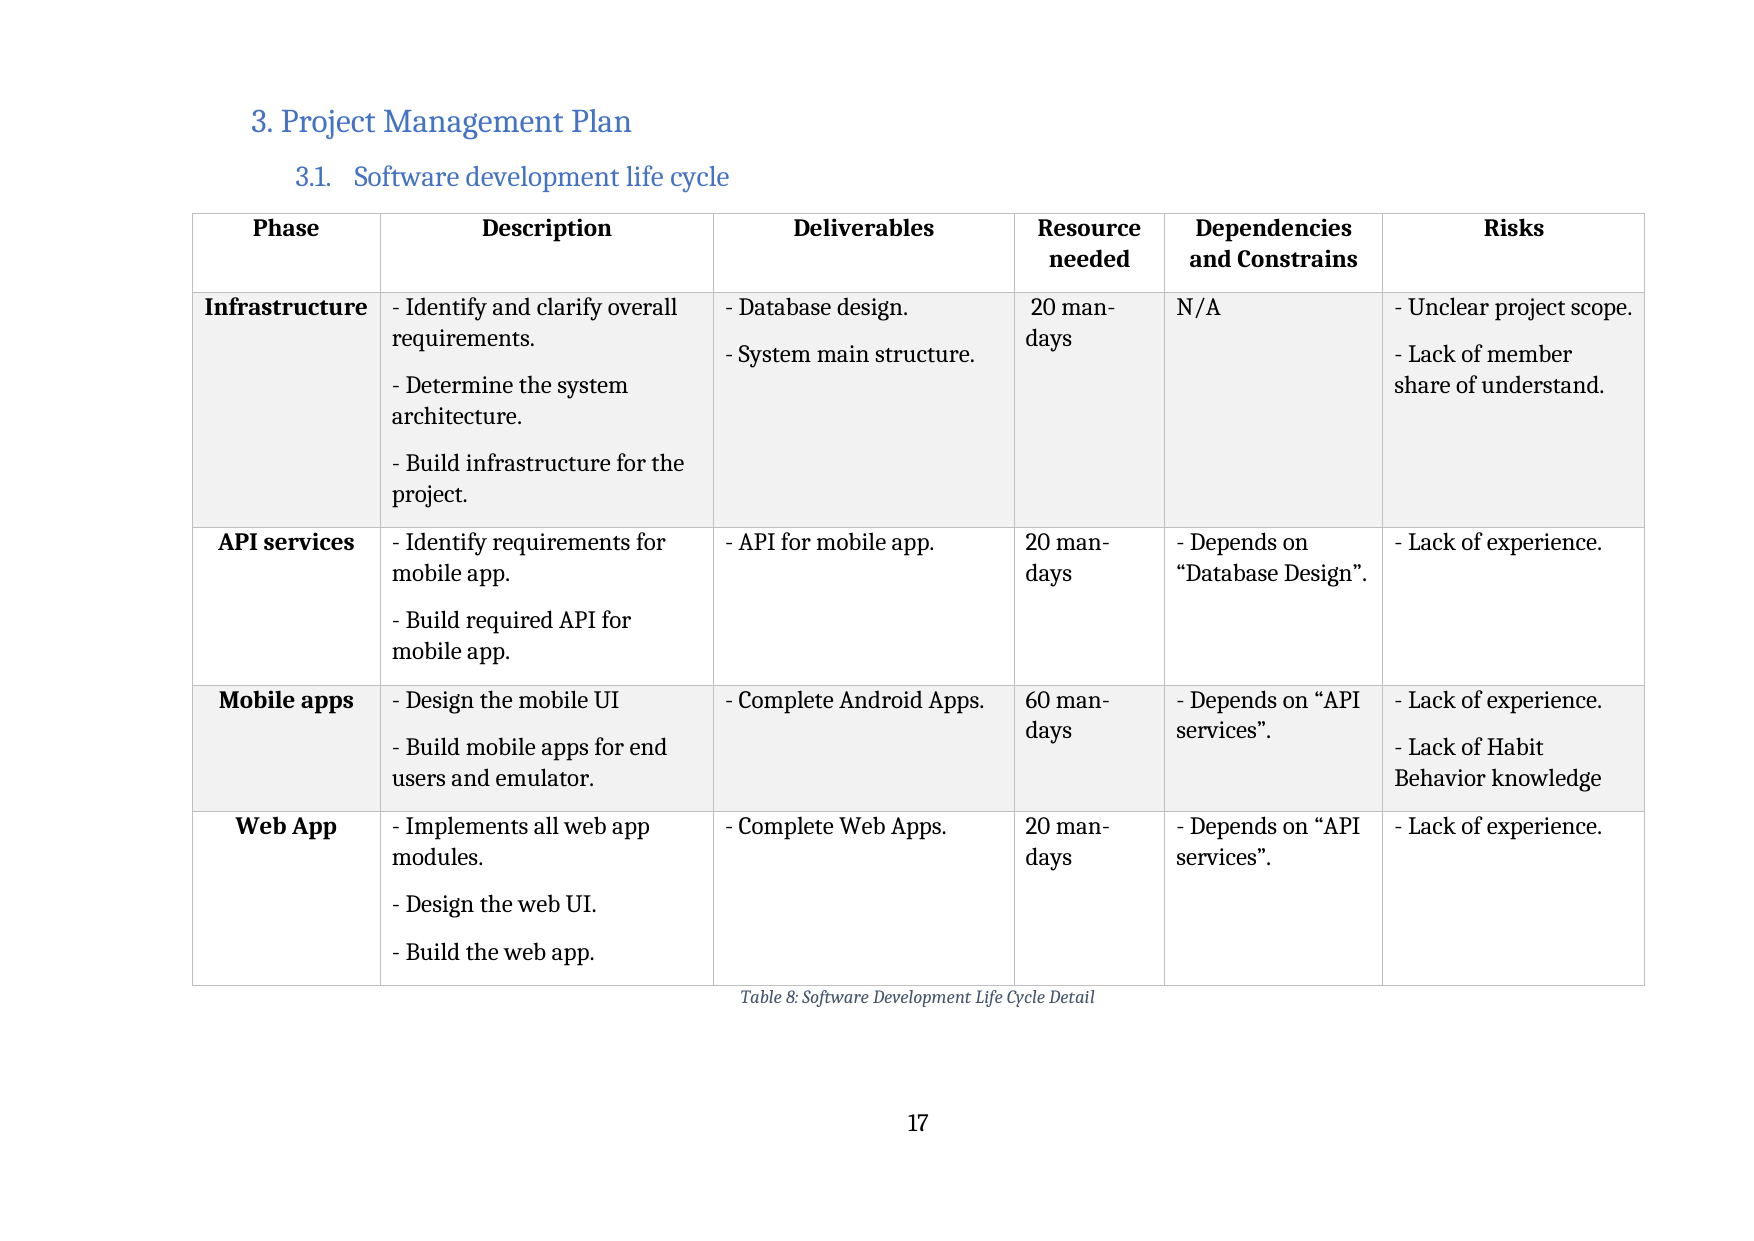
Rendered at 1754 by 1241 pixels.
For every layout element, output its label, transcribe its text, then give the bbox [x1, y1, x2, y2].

text Table 8: Software Development Life Cycle Detail [177, 986, 1659, 1008]
table_cell - Depends on “API services”. [1165, 812, 1382, 985]
table_cell - Complete Web Apps. [714, 812, 1014, 985]
table_cell - Implements all web app modules. - Design the web UI. - Build the web app. [381, 812, 713, 985]
table_cell - Design the mobile UI - Build mobile apps for end users and emulator. [381, 686, 713, 811]
subtitle Project Management Plan [251, 103, 1659, 141]
table_cell 20 man-days [1015, 293, 1164, 527]
table_header Resource needed [1015, 214, 1164, 292]
table_cell - Lack of experience. - Lack of Habit Behavior knowledge [1383, 686, 1644, 811]
table_cell - API for mobile app. [714, 528, 1014, 684]
table_cell API services [193, 528, 380, 684]
table_header Dependencies and Constrains [1165, 214, 1382, 292]
table_cell - Complete Android Apps. [714, 686, 1014, 811]
table_cell Web App [193, 812, 380, 985]
table_cell - Unclear project scope. - Lack of member share of understand. [1383, 293, 1644, 527]
table_cell - Identify and clarify overall requirements. - Determine the system architecture. - Build infrastructure for the project. [381, 293, 713, 527]
table_cell - Lack of experience. [1383, 812, 1644, 985]
table_cell - Database design. - System main structure. [714, 293, 1014, 527]
subtitle Software development life cycle [295, 160, 1659, 194]
table_cell 20 man-days [1015, 812, 1164, 985]
table_cell - Identify requirements for mobile app. - Build required API for mobile app. [381, 528, 713, 684]
table_cell N/A [1165, 293, 1382, 527]
table_cell - Depends on “Database Design”. [1165, 528, 1382, 684]
table_cell Infrastructure [193, 293, 380, 527]
table_header Description [381, 214, 713, 292]
table_cell Mobile apps [193, 686, 380, 811]
table_cell - Lack of experience. [1383, 528, 1644, 684]
table_cell 60 man-days [1015, 686, 1164, 811]
table_header Risks [1383, 214, 1644, 292]
table_cell 20 man-days [1015, 528, 1164, 684]
table_header Phase [193, 214, 380, 292]
table_cell - Depends on “API services”. [1165, 686, 1382, 811]
table_header Deliverables [714, 214, 1014, 292]
